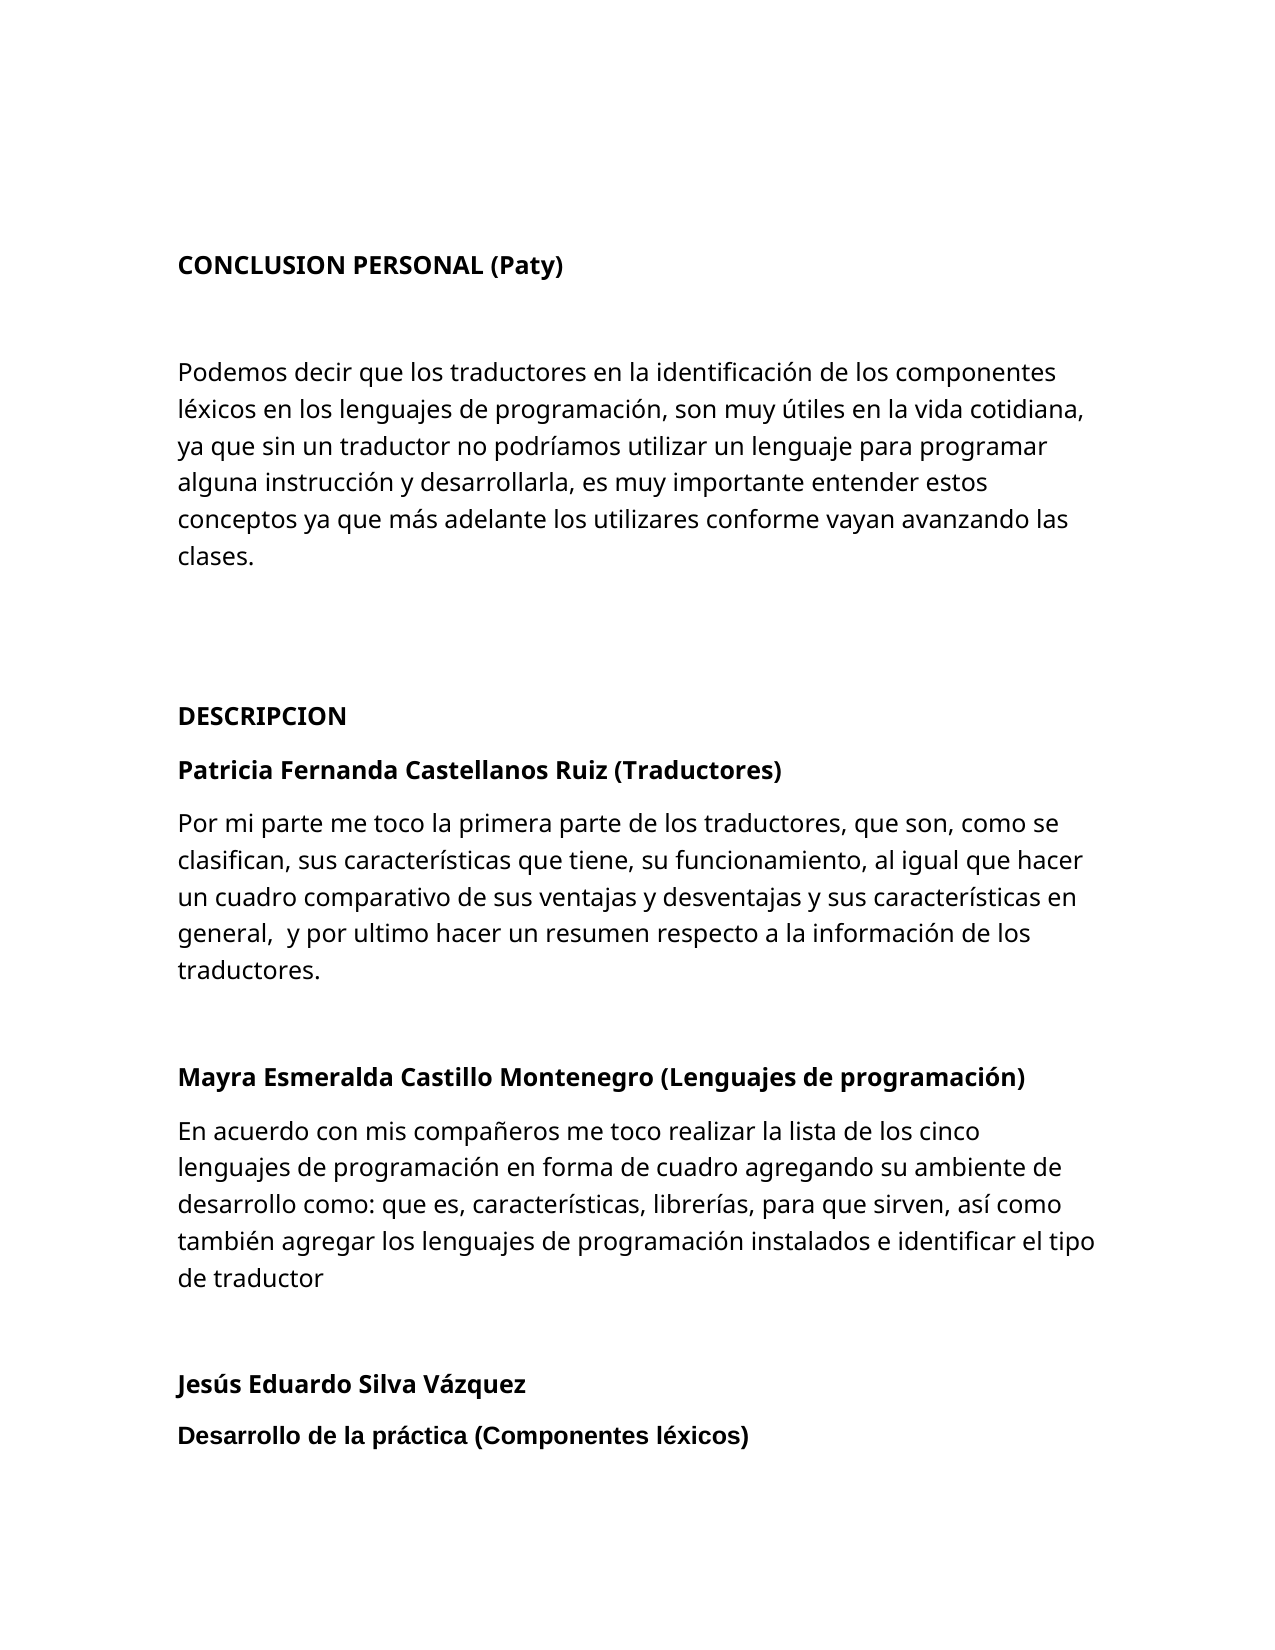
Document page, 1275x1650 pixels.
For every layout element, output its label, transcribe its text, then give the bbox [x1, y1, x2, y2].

text Podemos decir que los traductores en la identificación de los componentes léxicos en los lenguajes de programación, son muy útiles en la vida cotidiana, ya que sin un traductor no podríamos utilizar un lenguaje para programar alguna instrucción y desarrollarla, es muy importante entender estos conceptos ya que más adelante los utilizares conforme vayan avanzando las clases. [177, 355, 1098, 573]
text Desarrollo de la práctica (Componentes léxicos) [177, 1421, 1098, 1449]
text DESCRIPCION [177, 699, 1098, 733]
text CONCLUSION PERSONAL (Paty) [177, 248, 1098, 282]
text Jesús Eduardo Silva Vázquez [177, 1367, 1098, 1401]
text Mayra Esmeralda Castillo Montenegro (Lenguajes de programación) [177, 1060, 1098, 1094]
text Por mi parte me toco la primera parte de los traductores, que son, como se clasifican, sus características que tiene, su funcionamiento, al igual que hacer un cuadro comparativo de sus ventajas y desventajas y sus características en general, y por ultimo hacer un resumen respecto a la información de los traductores. [177, 806, 1098, 987]
text En acuerdo con mis compañeros me toco realizar la lista de los cinco lenguajes de programación en forma de cuadro agregando su ambiente de desarrollo como: que es, características, librerías, para que sirven, así como también agregar los lenguajes de programación instalados e identificar el tipo de traductor [177, 1113, 1098, 1294]
text Patricia Fernanda Castellanos Ruiz (Traductores) [177, 752, 1098, 786]
